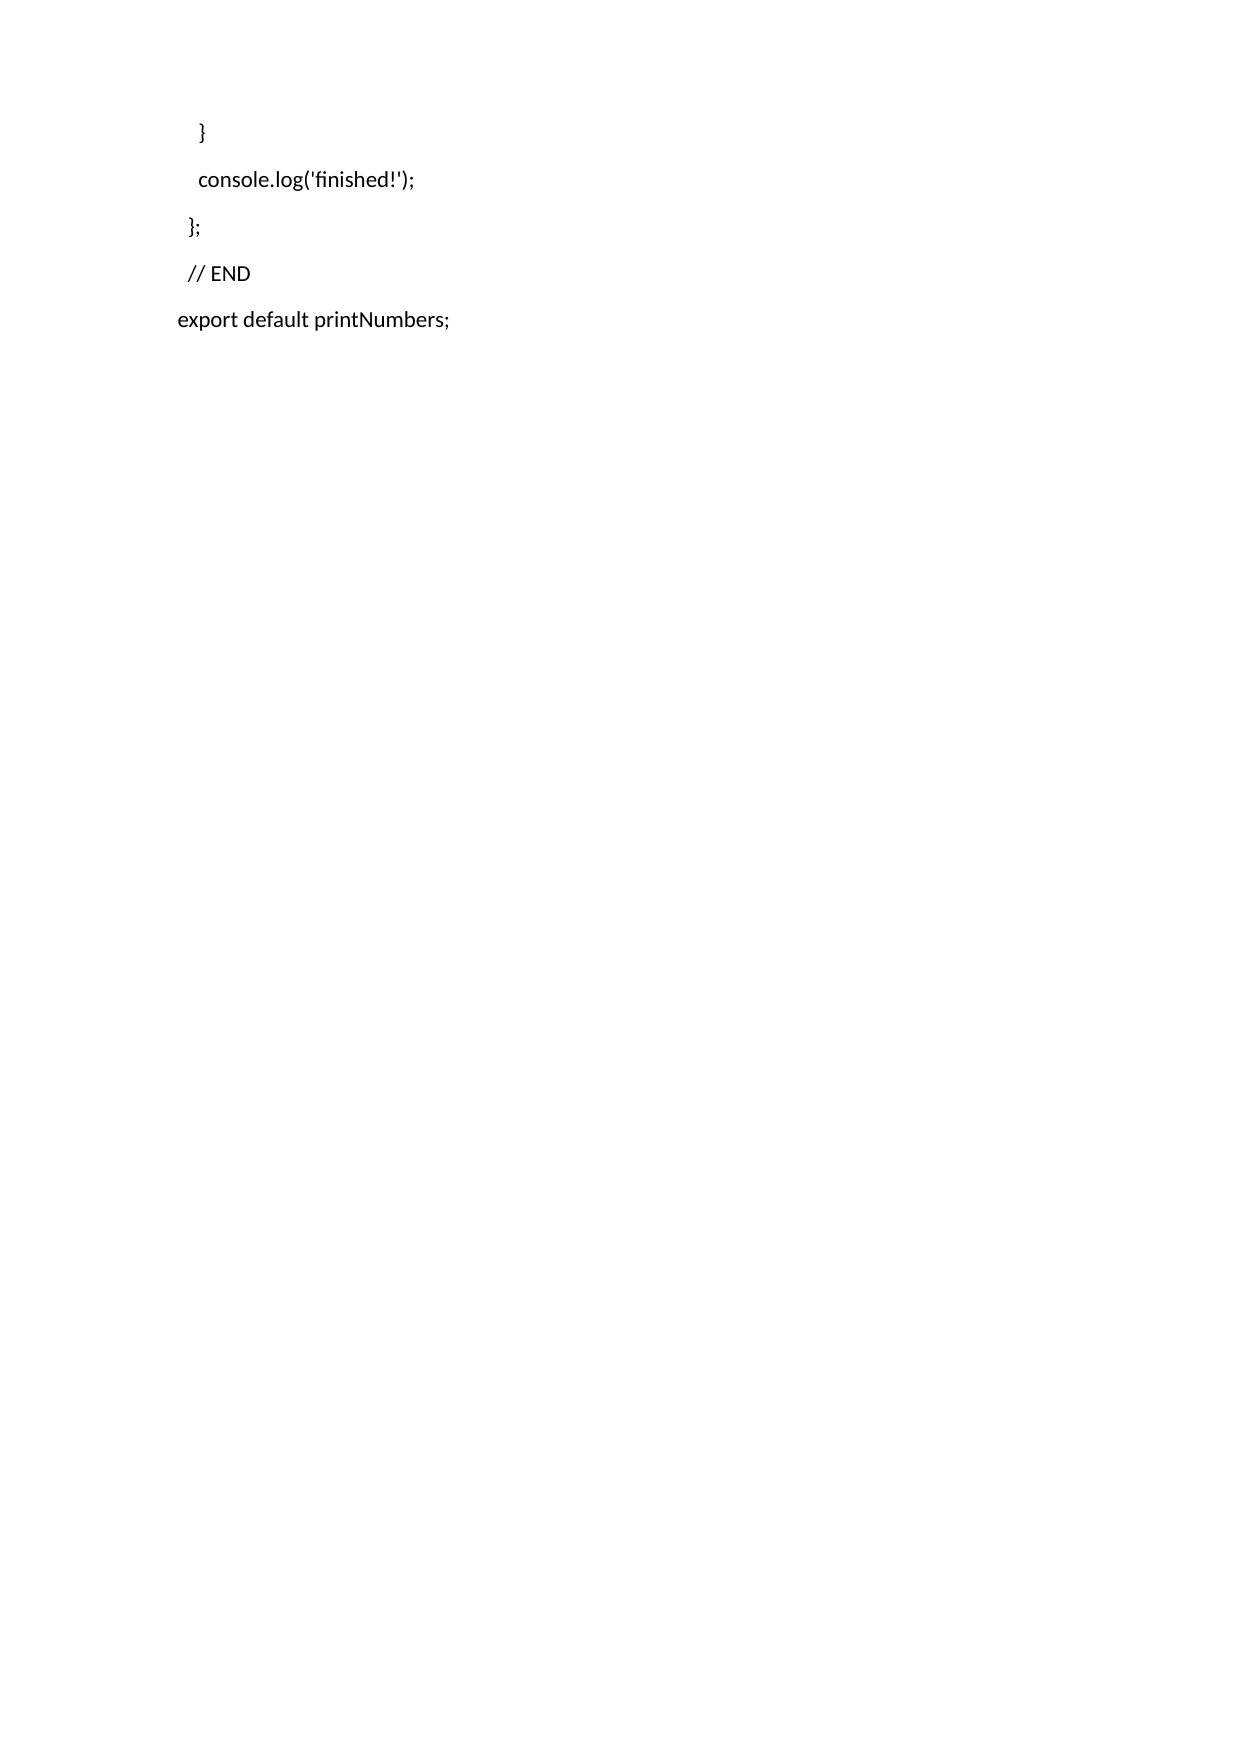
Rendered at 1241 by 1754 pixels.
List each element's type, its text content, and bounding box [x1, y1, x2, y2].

text }; [177, 212, 1152, 240]
text } [177, 118, 1152, 146]
text export default printNumbers; [177, 306, 1152, 334]
text // END [177, 259, 1152, 287]
text console.log('finished!'); [177, 165, 1152, 193]
